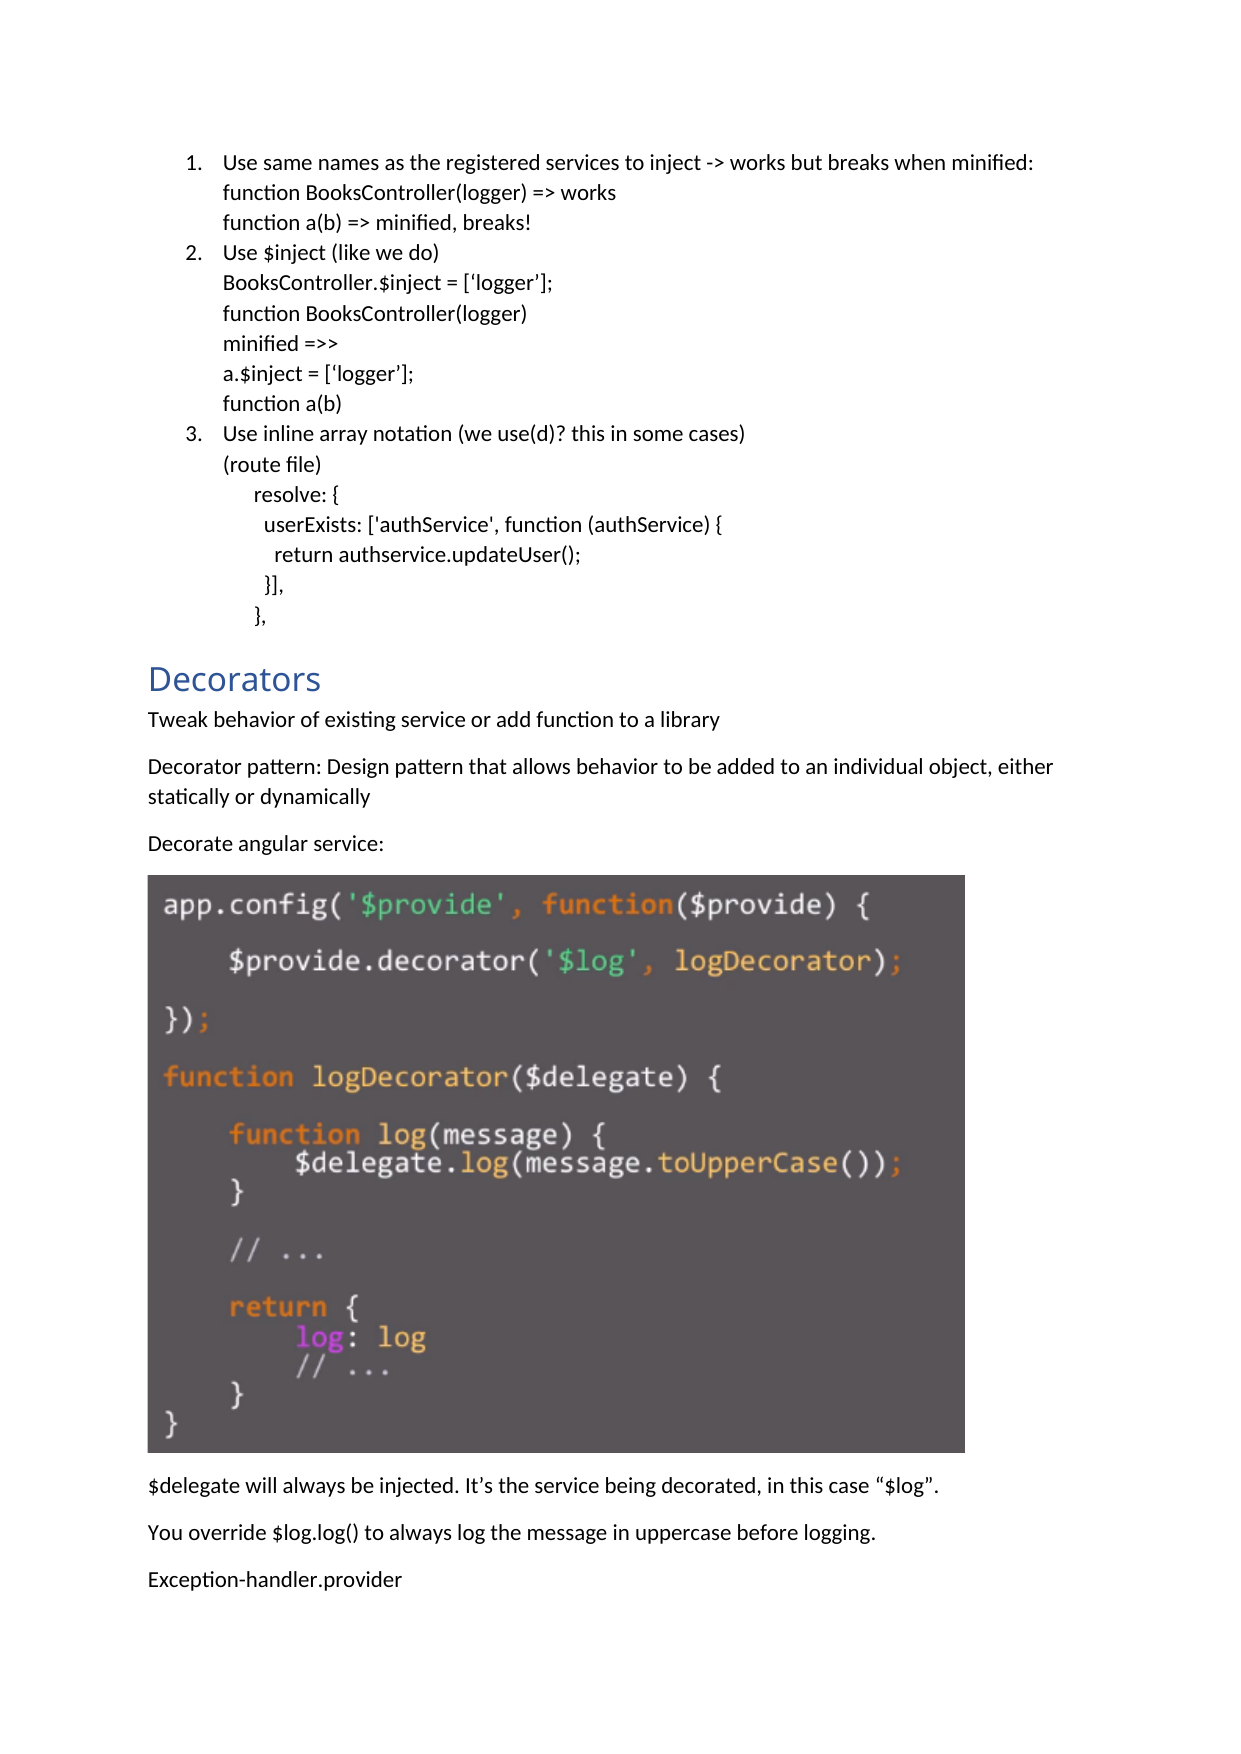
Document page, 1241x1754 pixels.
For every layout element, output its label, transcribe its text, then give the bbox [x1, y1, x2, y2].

list Use $inject (like we do) BooksController.$inject = [‘logger’]; function BooksController(logger) minified =>> a.$inject = [‘logger’]; function a(b) [185, 238, 1093, 417]
text Decorator pattern: Design pattern that allows behavior to be added to an individual object, either statically or dynamically [148, 752, 1093, 810]
text Tweak behavior of existing service or add function to a library [148, 705, 1093, 733]
subtitle Decorators [148, 656, 1093, 701]
text Exception-handler.provider [148, 1565, 1093, 1593]
text Decorate angular service: [148, 829, 1093, 857]
list Use inline array notation (we use(d)? this in some cases) (route file) resolve: { userExists: ['authService', function (authService) { return authservice.updateUser(); }], }, [185, 419, 1093, 629]
list Use same names as the registered services to inject -> works but breaks when minified: function BooksController(logger) => works function a(b) => minified, breaks! [185, 148, 1093, 236]
picture [147, 875, 965, 1453]
text $delegate will always be injected. It’s the service being decorated, in this case “$log”. [148, 1471, 1093, 1499]
text You override $log.log() to always log the message in uppercase before logging. [148, 1518, 1093, 1546]
